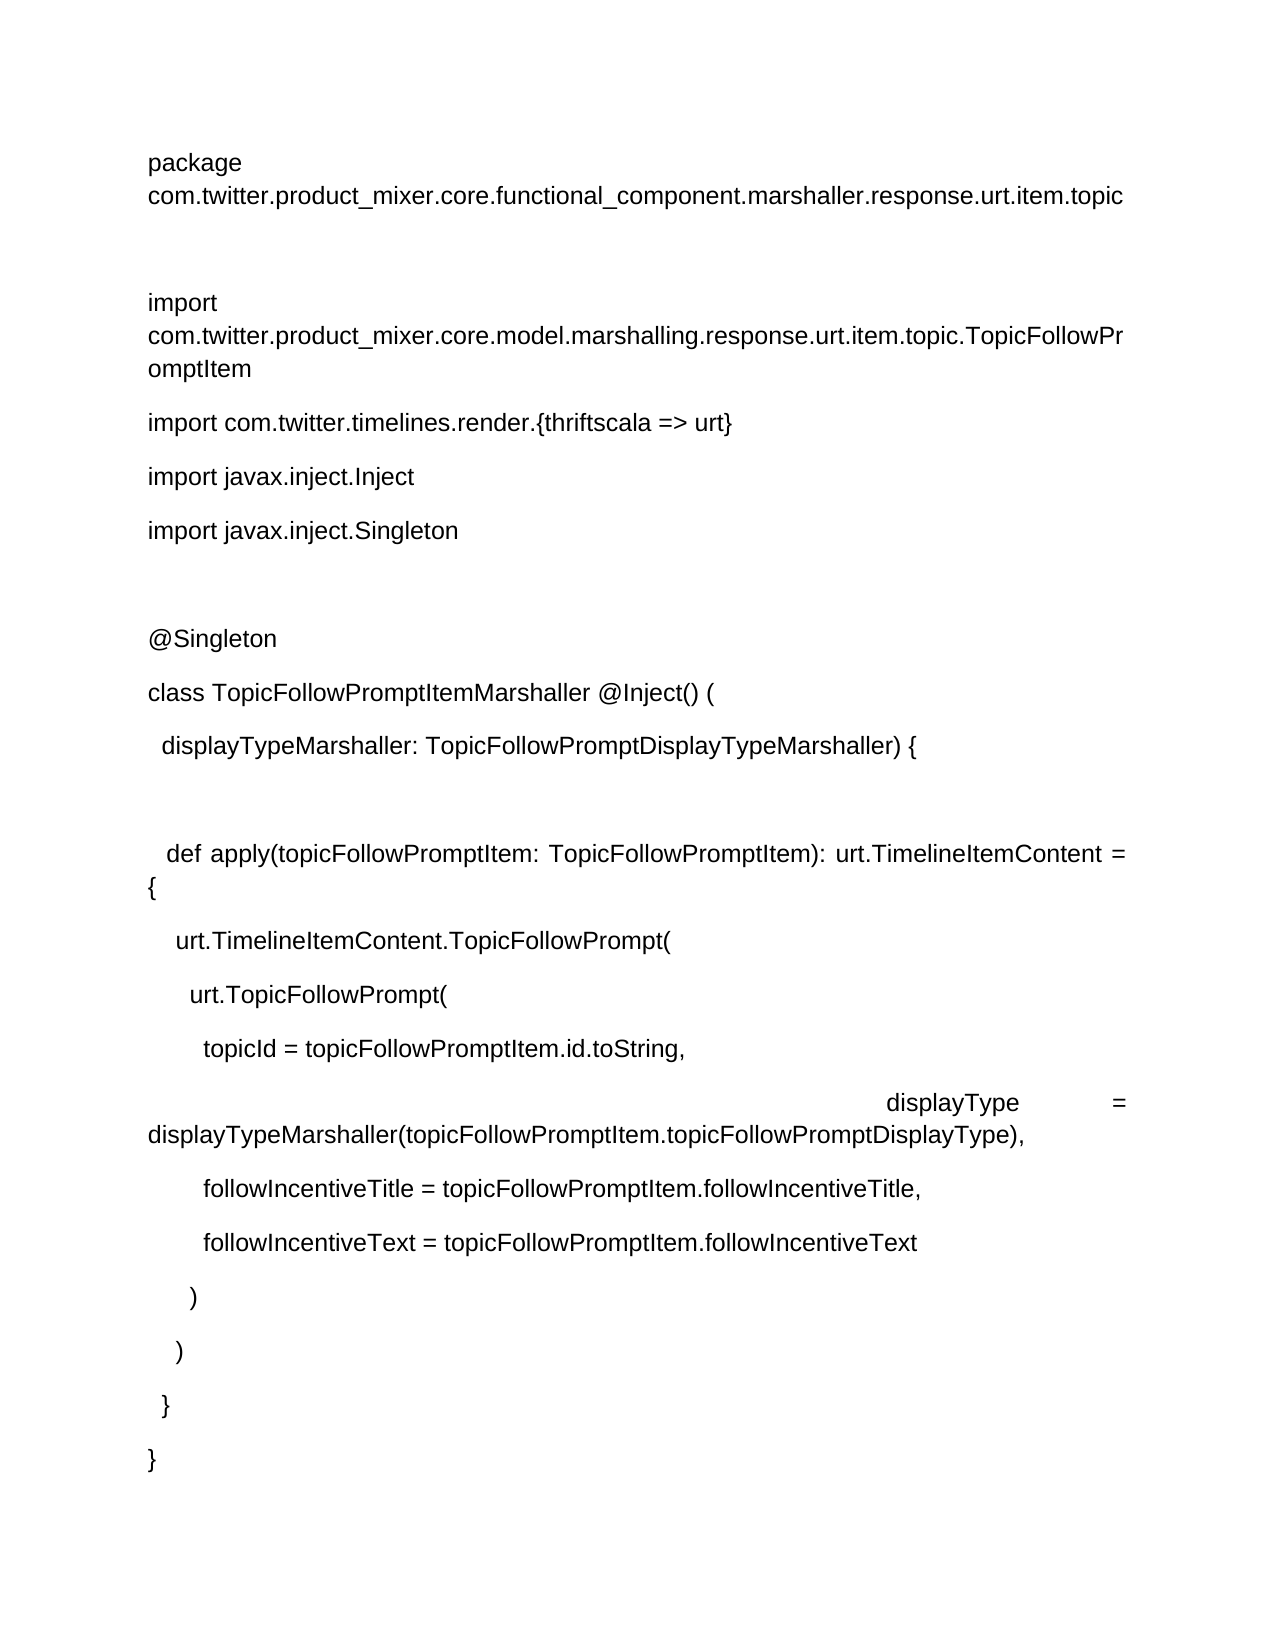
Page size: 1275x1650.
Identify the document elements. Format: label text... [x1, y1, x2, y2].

text } [148, 1390, 1127, 1418]
text displayType = displayTypeMarshaller(topicFollowPromptItem.topicFollowPromptDisplayType), [148, 1087, 1127, 1149]
text followIncentiveText = topicFollowPromptItem.followIncentiveText [148, 1228, 1127, 1257]
text class TopicFollowPromptItemMarshaller @Inject() ( [148, 677, 1127, 706]
text import javax.inject.Singleton [148, 516, 1127, 545]
text ) [148, 1336, 1127, 1365]
text displayTypeMarshaller: TopicFollowPromptDisplayTypeMarshaller) { [148, 731, 1127, 760]
text def apply(topicFollowPromptItem: TopicFollowPromptItem): urt.TimelineItemContent = { [148, 839, 1127, 901]
text topicId = topicFollowPromptItem.id.toString, [148, 1034, 1127, 1062]
text } [148, 1444, 1127, 1472]
text urt.TimelineItemContent.TopicFollowPrompt( [148, 926, 1127, 955]
text package com.twitter.product_mixer.core.functional_component.marshaller.response.urt.item.topic [148, 148, 1127, 209]
text followIncentiveTitle = topicFollowPromptItem.followIncentiveTitle, [148, 1174, 1127, 1203]
text @Singleton [148, 624, 1127, 652]
text urt.TopicFollowPrompt( [148, 980, 1127, 1008]
text import com.twitter.product_mixer.core.model.marshalling.response.urt.item.topic.TopicFollowPromptItem [148, 288, 1127, 383]
text import javax.inject.Inject [148, 462, 1127, 491]
text ) [148, 1282, 1127, 1311]
text import com.twitter.timelines.render.{thriftscala => urt} [148, 408, 1127, 437]
